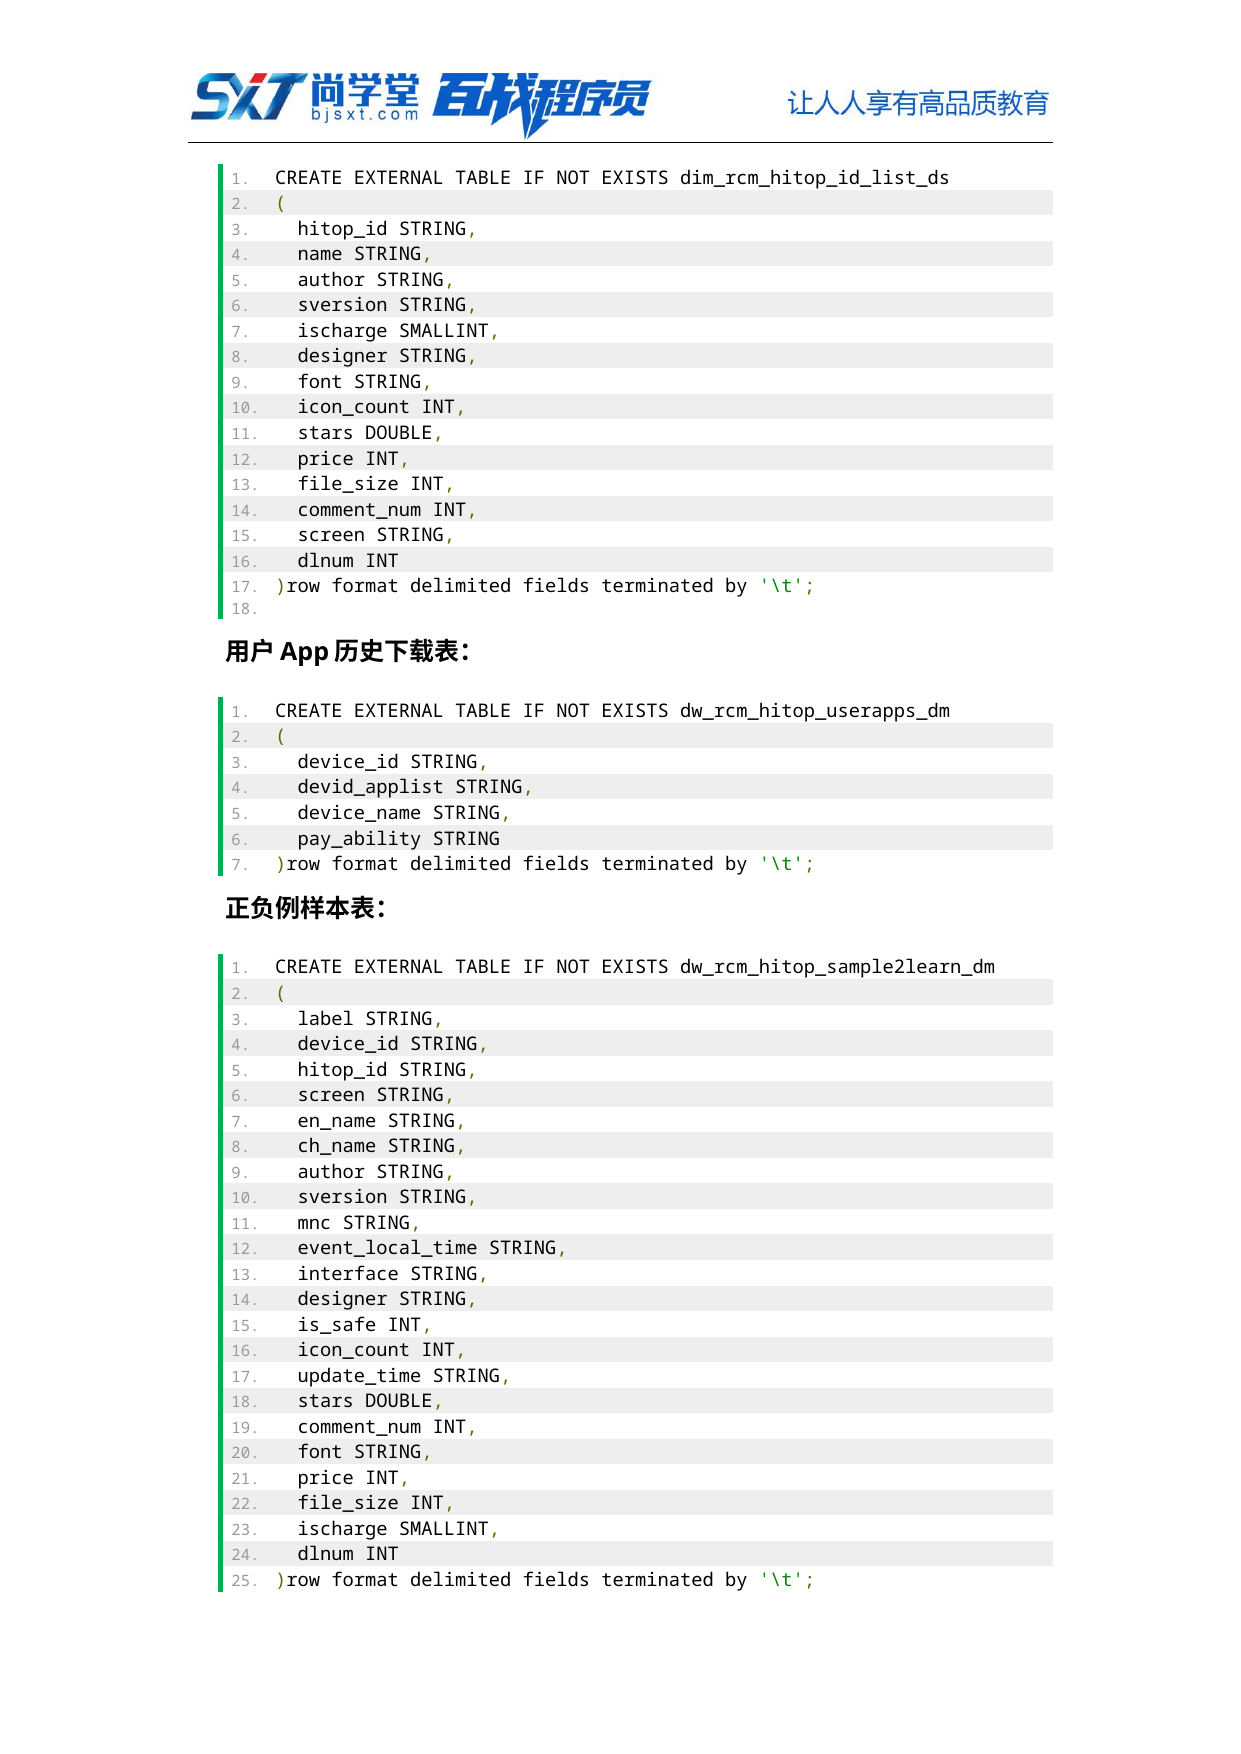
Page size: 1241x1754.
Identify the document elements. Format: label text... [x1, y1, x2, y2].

list icon_count INT, [223, 1337, 1053, 1362]
list ( [223, 723, 1053, 748]
list author STRING, [223, 266, 1053, 292]
list ischarge SMALLINT, [223, 317, 1053, 343]
list devid_applist STRING, [223, 774, 1053, 799]
list file_size INT, [223, 1490, 1053, 1515]
list hitop_id STRING, [223, 215, 1053, 241]
list name STRING, [223, 241, 1053, 266]
list hitop_id STRING, [223, 1056, 1053, 1081]
list )row format delimited fields terminated by '\t'; [223, 1566, 1053, 1592]
list is_safe INT, [223, 1311, 1053, 1337]
list icon_count INT, [223, 394, 1053, 419]
list pay_ability STRING [223, 825, 1053, 850]
list screen STRING, [223, 521, 1053, 547]
list )row format delimited fields terminated by '\t'; [223, 850, 1053, 876]
list en_name STRING, [223, 1107, 1053, 1132]
list device_name STRING, [223, 799, 1053, 825]
list )row format delimited fields terminated by '\t'; [223, 572, 1053, 598]
list stars DOUBLE, [223, 419, 1053, 445]
text 正负例样本表： [225, 888, 1053, 924]
list ch_name STRING, [223, 1132, 1053, 1158]
list author STRING, [223, 1158, 1053, 1183]
list stars DOUBLE, [223, 1388, 1053, 1413]
list ischarge SMALLINT, [223, 1515, 1053, 1541]
list price INT, [223, 445, 1053, 470]
list update_time STRING, [223, 1362, 1053, 1388]
list label STRING, [223, 1005, 1053, 1030]
list comment_num INT, [223, 496, 1053, 521]
list comment_num INT, [223, 1413, 1053, 1439]
list price INT, [223, 1464, 1053, 1490]
list dlnum INT [223, 1541, 1053, 1566]
list ( [223, 979, 1053, 1005]
list sversion STRING, [223, 1183, 1053, 1209]
list sversion STRING, [223, 292, 1053, 317]
list CREATE EXTERNAL TABLE IF NOT EXISTS dw_rcm_hitop_sample2learn_dm [223, 954, 1053, 979]
list device_id STRING, [223, 1030, 1053, 1056]
list dlnum INT [223, 547, 1053, 572]
list designer STRING, [223, 1286, 1053, 1311]
list font STRING, [223, 368, 1053, 394]
list designer STRING, [223, 343, 1053, 368]
list mnc STRING, [223, 1209, 1053, 1234]
list file_size INT, [223, 470, 1053, 496]
list CREATE EXTERNAL TABLE IF NOT EXISTS dim_rcm_hitop_id_list_ds [223, 164, 1053, 190]
list event_local_time STRING, [223, 1234, 1053, 1260]
list screen STRING, [223, 1081, 1053, 1107]
list interface STRING, [223, 1260, 1053, 1286]
text 用户App历史下载表： [225, 632, 1053, 668]
list ( [223, 190, 1053, 215]
list font STRING, [223, 1439, 1053, 1464]
list CREATE EXTERNAL TABLE IF NOT EXISTS dw_rcm_hitop_userapps_dm [223, 697, 1053, 723]
list device_id STRING, [223, 748, 1053, 774]
picture [187, 73, 1053, 140]
